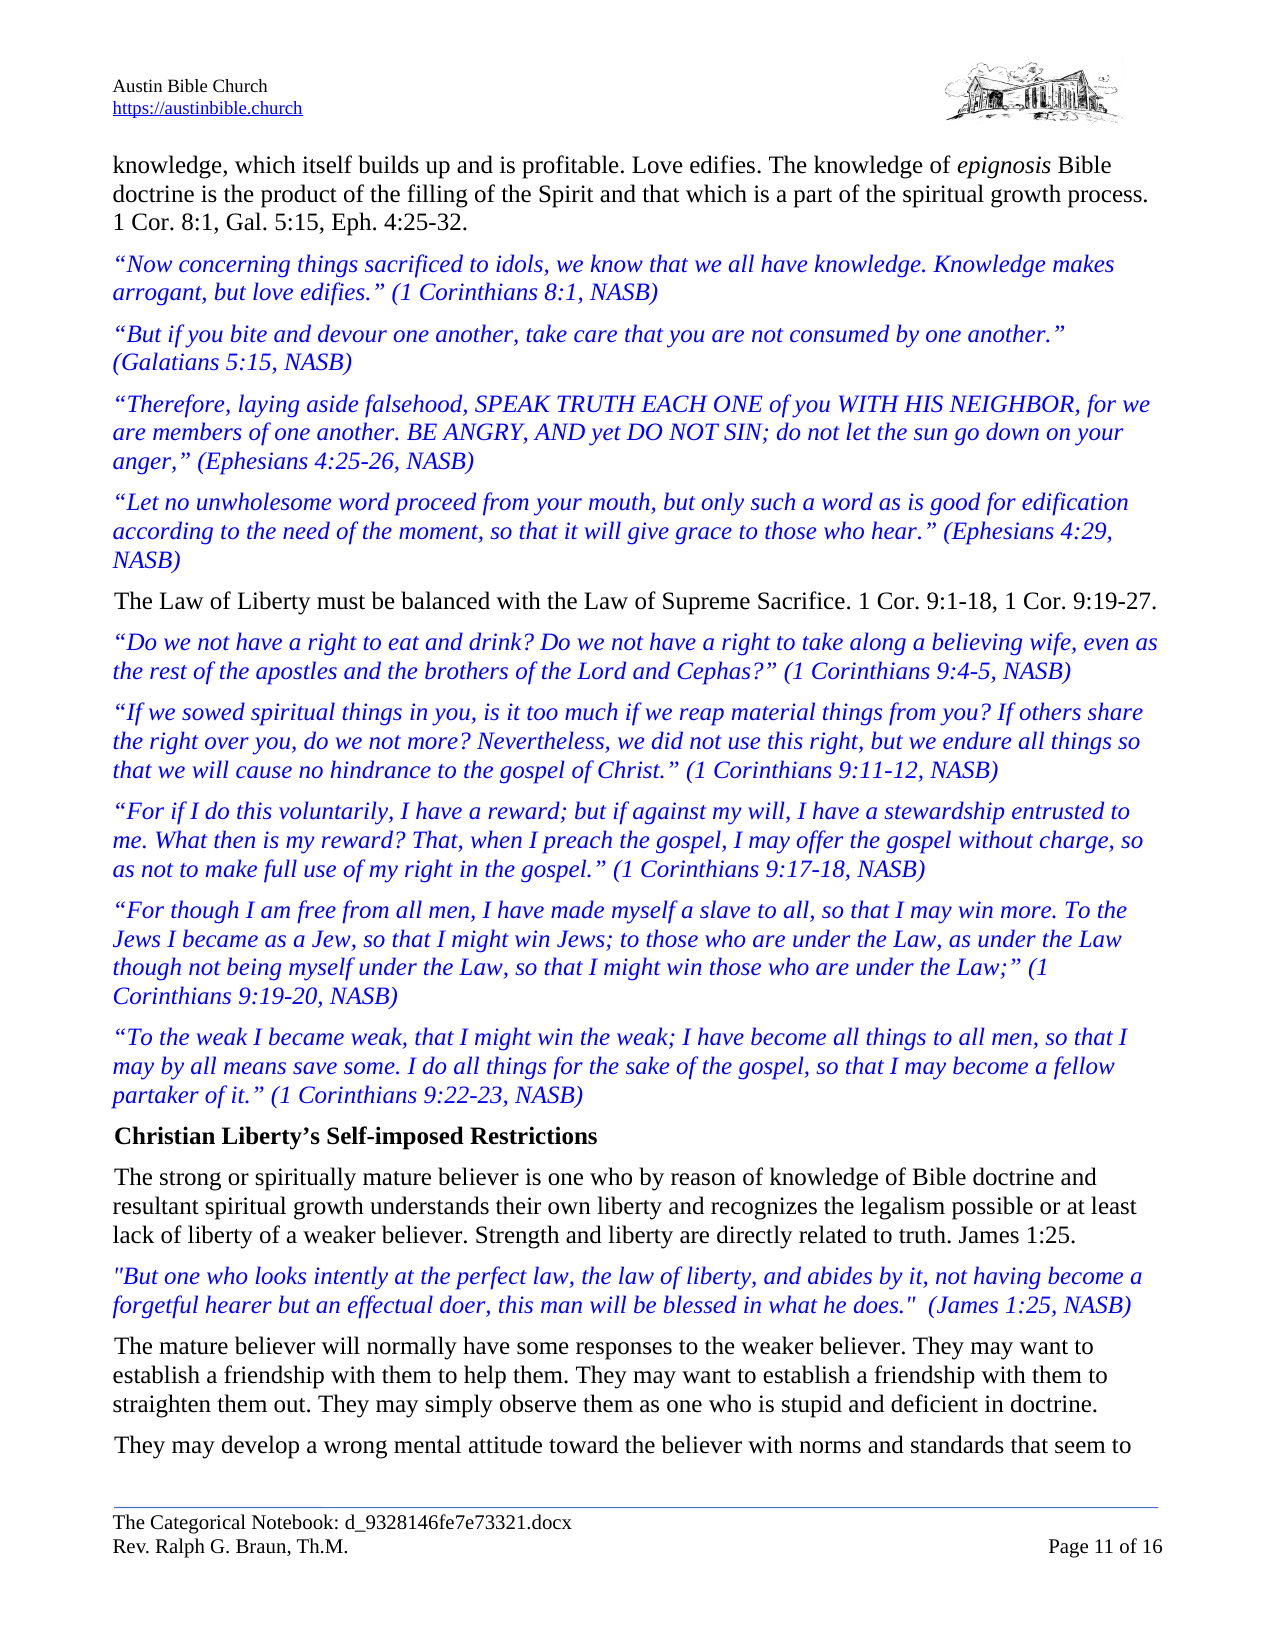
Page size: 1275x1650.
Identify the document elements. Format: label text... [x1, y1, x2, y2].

text “If we sowed spiritual things in you, is it too much if we reap material things from you? If others share the right over you, do we not more? Nevertheless, we did not use this right, but we endure all things so that we will cause no hindrance to the gospel of Christ.” (1 Corinthians 9:11-12, NASB) [112, 697, 1162, 784]
text The Law of Liberty must be balanced with the Law of Supreme Sacrifice. 1 Cor. 9:1-18, 1 Cor. 9:19-27. [112, 586, 1162, 615]
text “For though I am free from all men, I have made myself a slave to all, so that I may win more. To the Jews I became as a Jew, so that I might win Jews; to those who are under the Law, as under the Law though not being myself under the Law, so that I might win those who are under the Law;” (1 Corinthians 9:19-20, NASB) [112, 895, 1162, 1010]
text “For if I do this voluntarily, I have a reward; but if against my will, I have a stewardship entrusted to me. What then is my reward? That, when I preach the gospel, I may offer the gospel without charge, so as not to make full use of my right in the gospel.” (1 Corinthians 9:17-18, NASB) [112, 796, 1162, 882]
text The mature believer will normally have some responses to the weaker believer. They may want to establish a friendship with them to help them. They may want to establish a friendship with them to straighten them out. They may simply observe them as one who is stupid and deficient in doctrine. [112, 1331, 1162, 1417]
text “Therefore, laying aside falsehood, SPEAK TRUTH EACH ONE of you WITH HIS NEIGHBOR, for we are members of one another. BE ANGRY, AND yet DO NOT SIN; do not let the sun go down on your anger,” (Ephesians 4:25-26, NASB) [112, 389, 1162, 475]
text “Let no unwholesome word proceed from your mouth, but only such a word as is good for edification according to the need of the moment, so that it will give grace to those who hear.” (Ephesians 4:29, NASB) [112, 487, 1162, 574]
text “But if you bite and devour one another, take care that you are not consumed by one another.” (Galatians 5:15, NASB) [112, 319, 1162, 376]
text “To the weak I became weak, that I might win the weak; I have become all things to all men, so that I may by all means save some. I do all things for the sake of the gospel, so that I may become a fellow partaker of it.” (1 Corinthians 9:22-23, NASB) [112, 1022, 1162, 1109]
text The strong or spiritually mature believer is one who by reason of knowledge of Bible doctrine and resultant spiritual growth understands their own liberty and recognizes the legalism possible or at least lack of liberty of a weaker believer. Strength and liberty are directly related to truth. James 1:25. [112, 1162, 1162, 1249]
text "But one who looks intently at the perfect law, the law of liberty, and abides by it, not having become a forgetful hearer but an effectual doer, this man will be blessed in what he does." (James 1:25, NASB) [112, 1261, 1162, 1319]
text Christian Liberty’s Self-imposed Restrictions [112, 1121, 1162, 1150]
text “Do we not have a right to eat and drink? Do we not have a right to take along a believing wife, even as the rest of the apostles and the brothers of the Lord and Cephas?” (1 Corinthians 9:4-5, NASB) [112, 627, 1162, 685]
text “Now concerning things sacrificed to idols, we know that we all have knowledge. Knowledge makes arrogant, but love edifies.” (1 Corinthians 8:1, NASB) [112, 249, 1162, 306]
picture [944, 58, 1124, 125]
